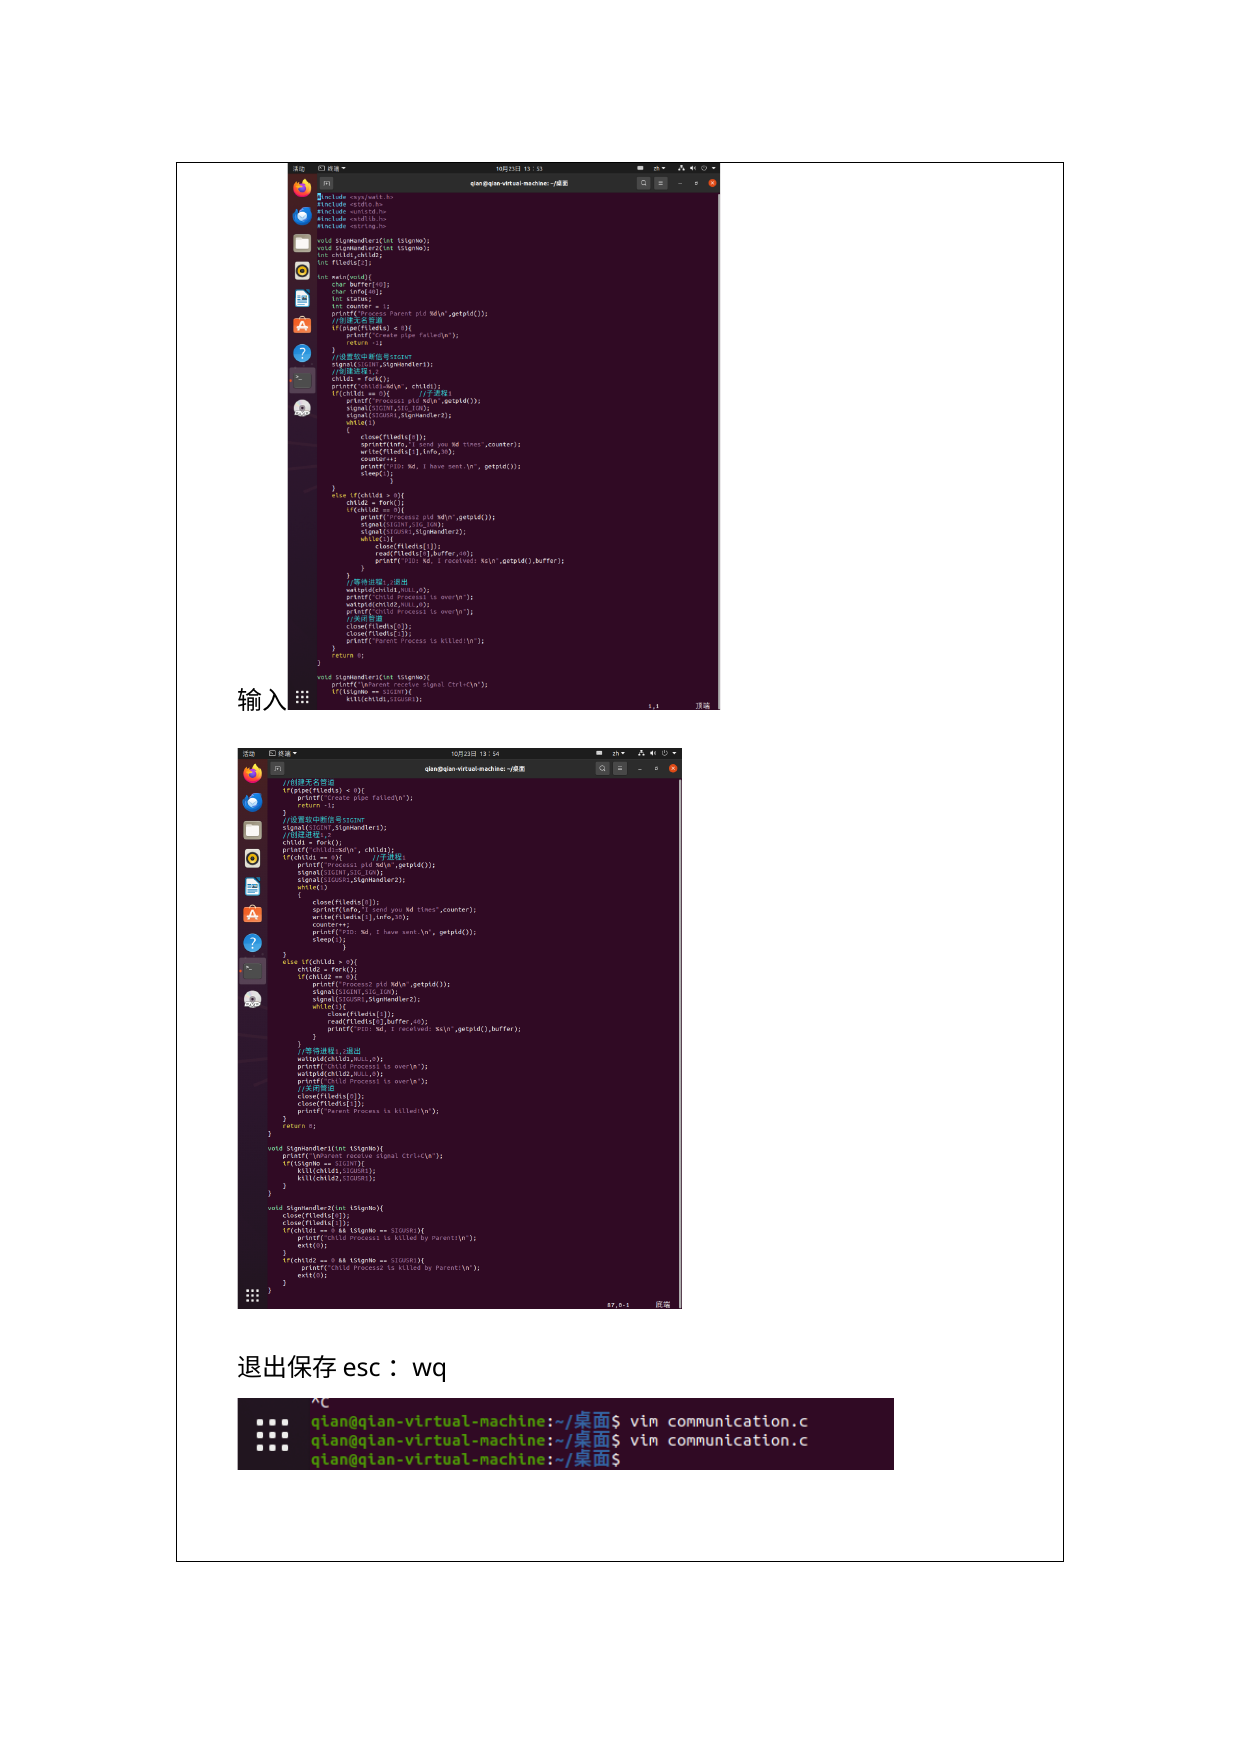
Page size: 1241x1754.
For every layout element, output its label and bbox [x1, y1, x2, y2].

picture [287, 163, 721, 710]
picture [237, 1398, 894, 1470]
table_cell [177, 163, 1063, 1561]
picture [237, 748, 682, 1309]
